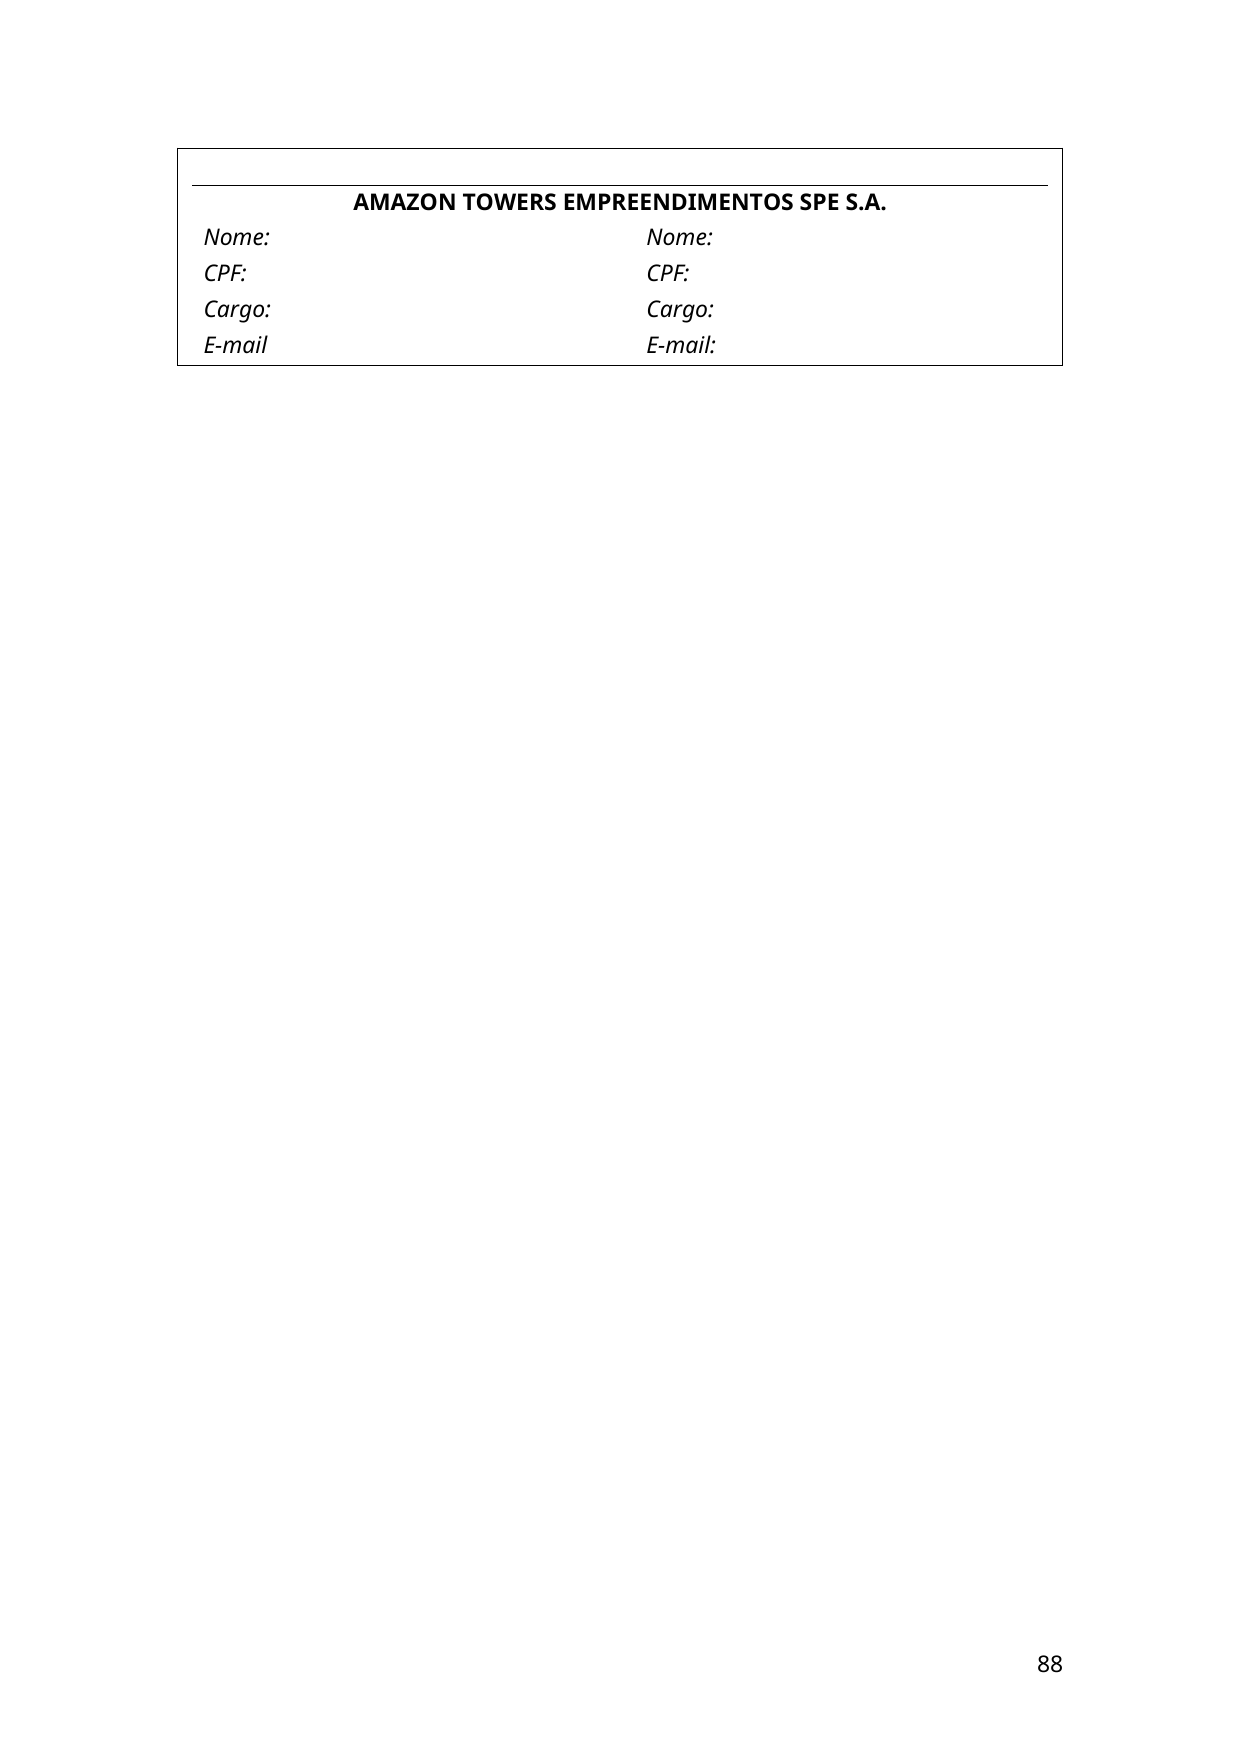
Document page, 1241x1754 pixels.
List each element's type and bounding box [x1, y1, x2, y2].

table_header [178, 149, 1062, 365]
